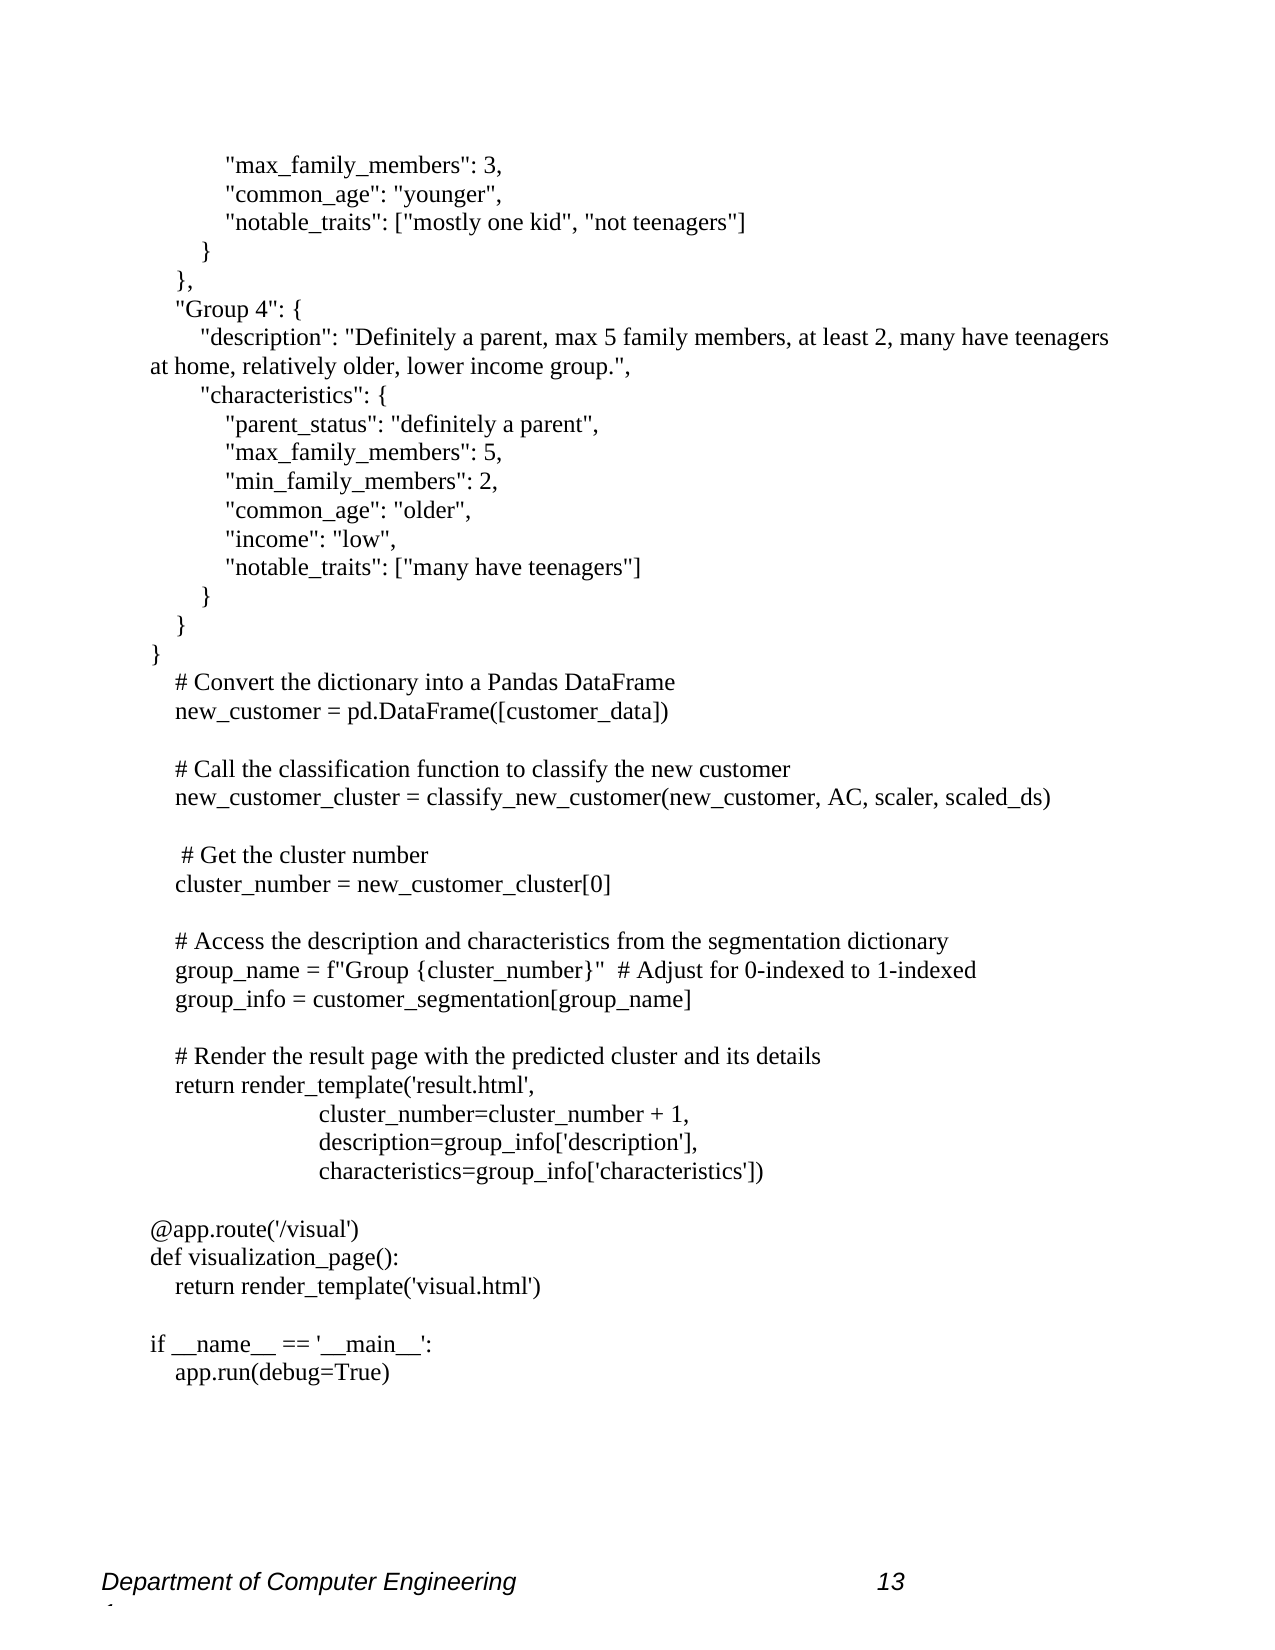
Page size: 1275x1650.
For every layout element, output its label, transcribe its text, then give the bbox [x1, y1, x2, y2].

text app.run(debug=True) [150, 1357, 1125, 1386]
text "notable_traits": ["mostly one kid", "not teenagers"] [150, 207, 1125, 236]
text "common_age": "older", [150, 495, 1125, 524]
text "characteristics": { [150, 380, 1125, 409]
text return render_template('visual.html') [150, 1271, 1125, 1300]
text } [150, 236, 1125, 265]
text # Convert the dictionary into a Pandas DataFrame [150, 667, 1125, 696]
text return render_template('result.html', [150, 1070, 1125, 1099]
text "max_family_members": 3, [150, 150, 1125, 179]
text # Access the description and characteristics from the segmentation dictionary [150, 926, 1125, 955]
text characteristics=group_info['characteristics']) [150, 1156, 1125, 1185]
text "description": "Definitely a parent, max 5 family members, at least 2, many have teenagers at home, relatively older, lower income group.", [150, 322, 1125, 380]
text # Render the result page with the predicted cluster and its details [150, 1041, 1125, 1070]
text group_info = customer_segmentation[group_name] [150, 984, 1125, 1012]
text def visualization_page(): [150, 1242, 1125, 1271]
text } [150, 610, 1125, 639]
text "common_age": "younger", [150, 179, 1125, 207]
text cluster_number=cluster_number + 1, [150, 1099, 1125, 1127]
text } [150, 639, 1125, 667]
text # Get the cluster number [150, 840, 1125, 869]
text "min_family_members": 2, [150, 466, 1125, 495]
text if __name__ == '__main__': [150, 1329, 1125, 1357]
text "max_family_members": 5, [150, 437, 1125, 466]
text description=group_info['description'], [150, 1127, 1125, 1156]
text "notable_traits": ["many have teenagers"] [150, 552, 1125, 581]
text @app.route('/visual') [150, 1214, 1125, 1242]
text }, [150, 265, 1125, 294]
text group_name = f"Group {cluster_number}" # Adjust for 0-indexed to 1-indexed [150, 955, 1125, 984]
text # Call the classification function to classify the new customer [150, 754, 1125, 782]
text } [150, 581, 1125, 610]
text "income": "low", [150, 524, 1125, 552]
text "Group 4": { [150, 294, 1125, 322]
text cluster_number = new_customer_cluster[0] [150, 869, 1125, 897]
text new_customer = pd.DataFrame([customer_data]) [150, 696, 1125, 725]
text "parent_status": "definitely a parent", [150, 409, 1125, 437]
text new_customer_cluster = classify_new_customer(new_customer, AC, scaler, scaled_ds) [150, 782, 1125, 811]
